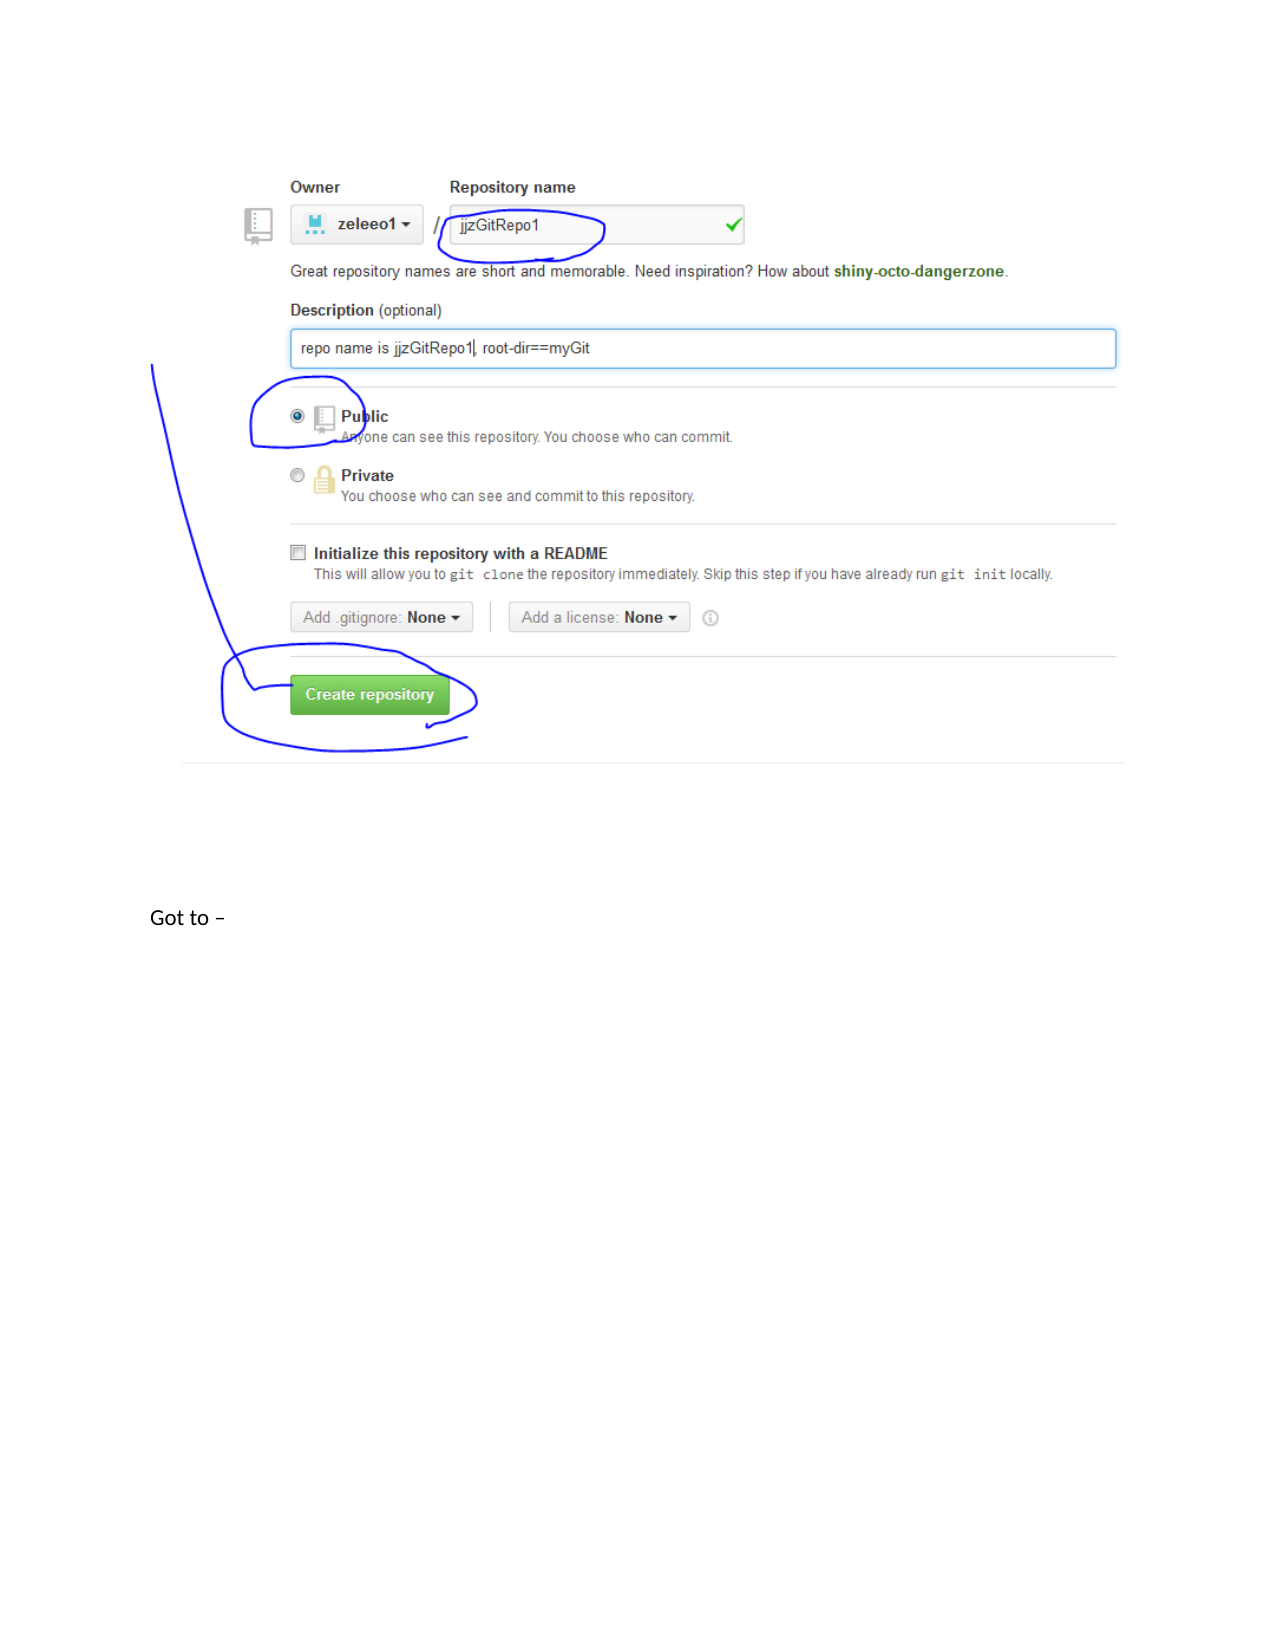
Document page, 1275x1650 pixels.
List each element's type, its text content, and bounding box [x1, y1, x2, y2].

picture [150, 150, 1125, 773]
text Got to – [150, 903, 1125, 932]
